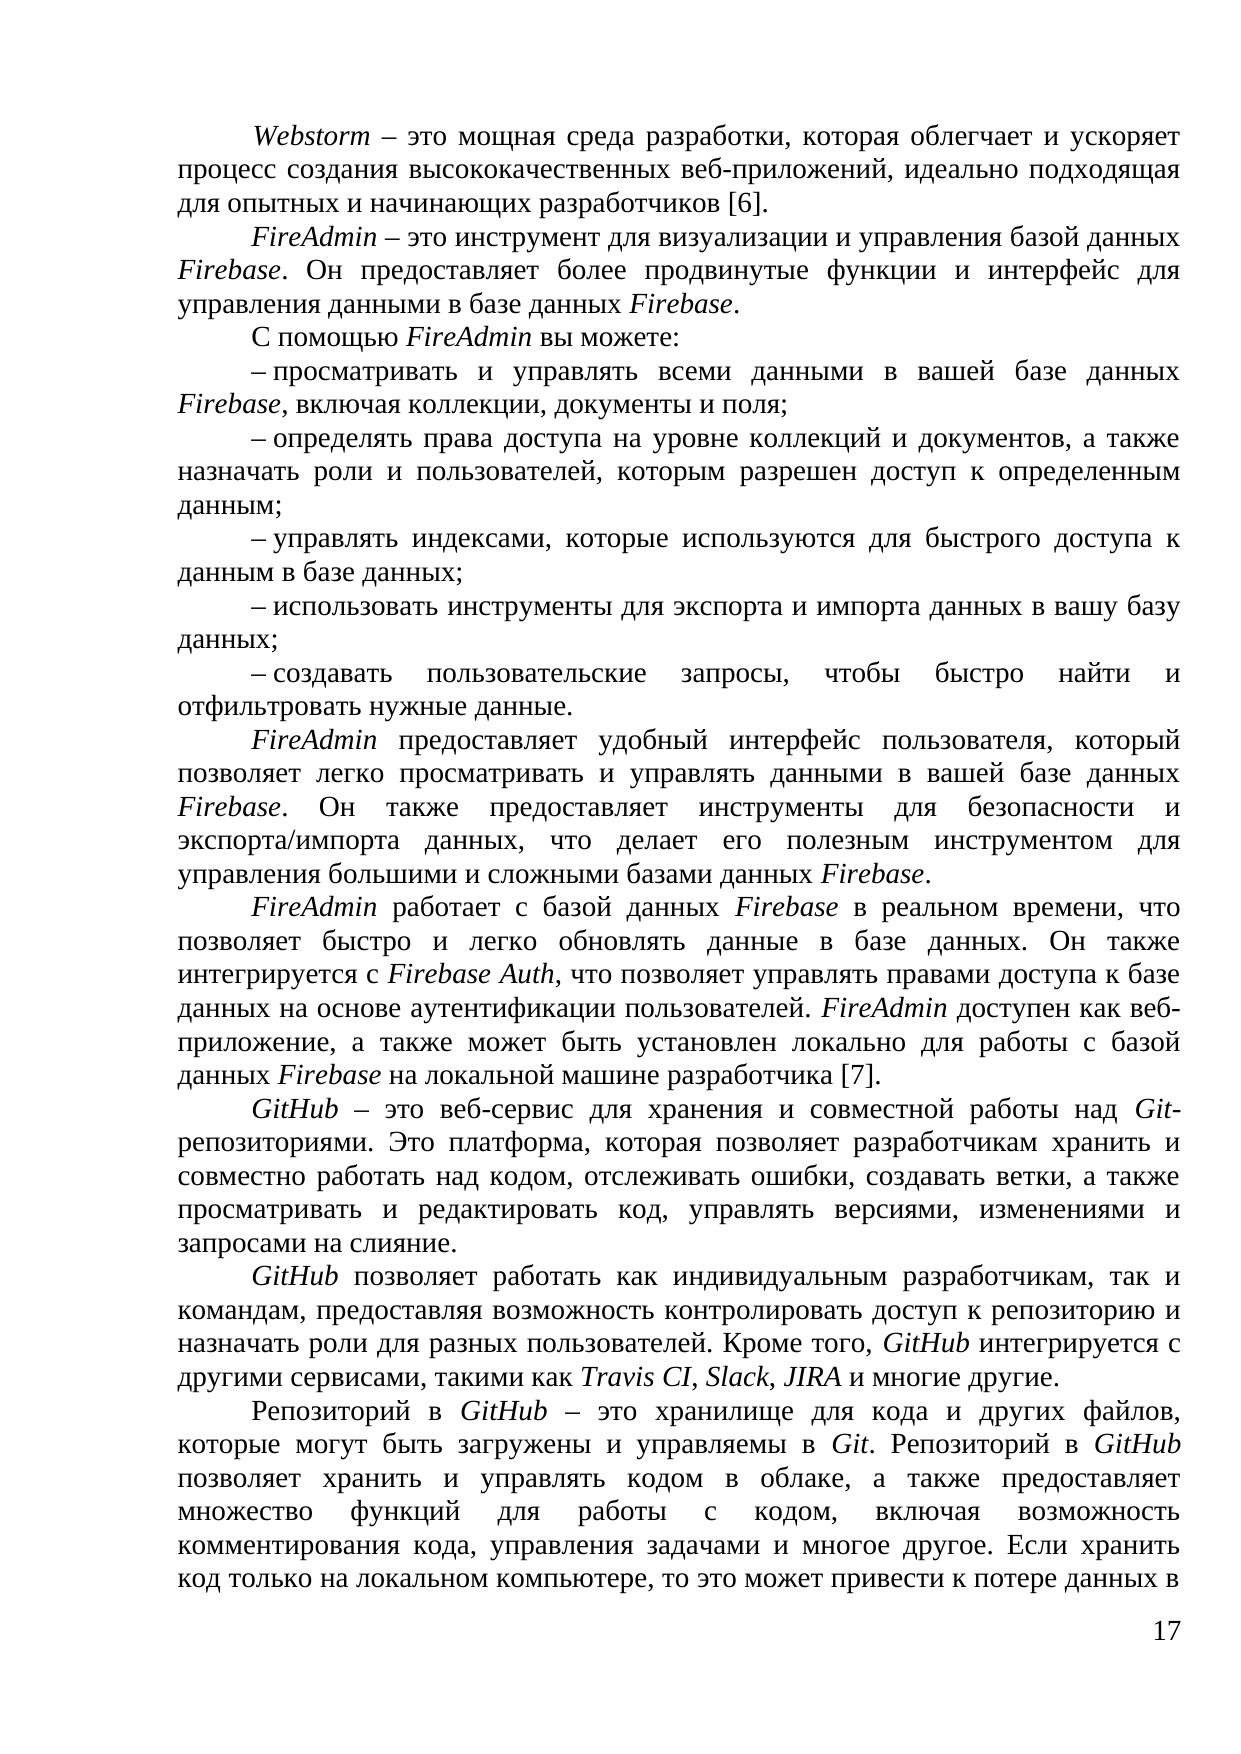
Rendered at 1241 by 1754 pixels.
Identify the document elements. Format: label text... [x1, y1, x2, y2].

list управлять индексами, которые используются для быстрого доступа к данным в базе данных; [177, 521, 1181, 588]
list создавать пользовательские запросы, чтобы быстро найти и отфильтровать нужные данные. [177, 655, 1181, 722]
list использовать инструменты для экспорта и импорта данных в вашу базу данных; [177, 588, 1181, 655]
text Webstorm – это мощная среда разработки, которая облегчает и ускоряет процесс создания высококачественных веб-приложений, идеально подходящая для опытных и начинающих разработчиков [6]. [177, 118, 1181, 219]
text FireAdmin – это инструмент для визуализации и управления базой данных Firebase. Он предоставляет более продвинутые функции и интерфейс для управления данными в базе данных Firebase. [177, 219, 1181, 319]
list определять права доступа на уровне коллекций и документов, а также назначать роли и пользователей, которым разрешен доступ к определенным данным; [177, 420, 1181, 521]
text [177, 1393, 1181, 1594]
text FireAdmin работает с базой данных Firebase в реальном времени, что позволяет быстро и легко обновлять данные в базе данных. Он также интегрируется с Firebase Auth, что позволяет управлять правами доступа к базе данных на основе аутентификации пользователей. FireAdmin доступен как веб-приложение, а также может быть установлен локально для работы с базой данных Firebase на локальной машине разработчика [7]. [177, 889, 1181, 1091]
list просматривать и управлять всеми данными в вашей базе данных Firebase, включая коллекции, документы и поля; [177, 353, 1181, 420]
text С помощью FireAdmin вы можете: [177, 319, 1181, 353]
text GitHub позволяет работать как индивидуальным разработчикам, так и командам, предоставляя возможность контролировать доступ к репозиторию и назначать роли для разных пользователей. Кроме того, GitHub интегрируется с другими сервисами, такими как Travis CI, Slack, JIRA и многие другие. [177, 1258, 1181, 1393]
text FireAdmin предоставляет удобный интерфейс пользователя, который позволяет легко просматривать и управлять данными в вашей базе данных Firebase. Он также предоставляет инструменты для безопасности и экспорта/импорта данных, что делает его полезным инструментом для управления большими и сложными базами данных Firebase. [177, 722, 1181, 889]
text GitHub – это веб-сервис для хранения и совместной работы над Git-репозиториями. Это платформа, которая позволяет разработчикам хранить и совместно работать над кодом, отслеживать ошибки, создавать ветки, а также просматривать и редактировать код, управлять версиями, изменениями и запросами на слияние. [177, 1091, 1181, 1258]
